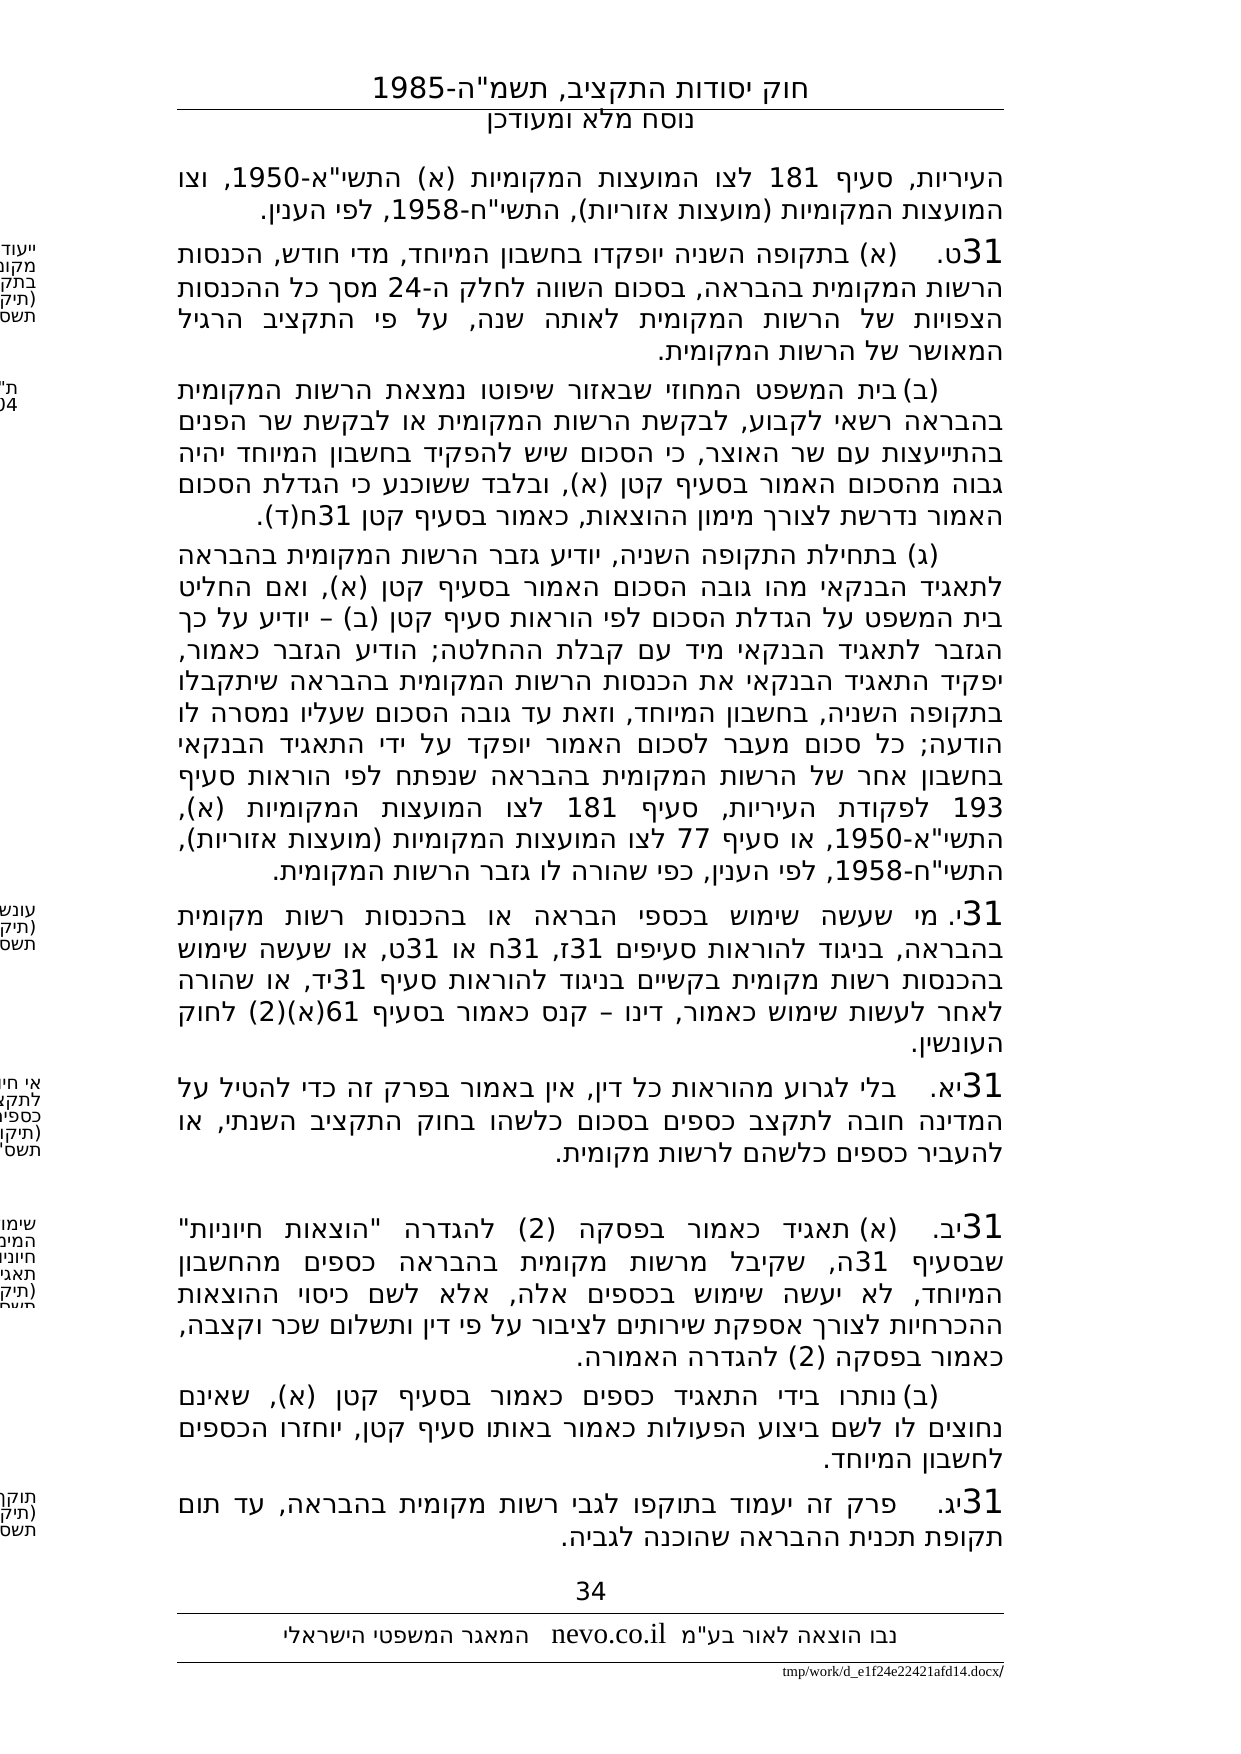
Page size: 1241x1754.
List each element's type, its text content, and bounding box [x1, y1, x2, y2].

text (ב) בית המשפט המחוזי שבאזור שיפוטו נמצאת הרשות המקומית בהבראה רשאי לקבוע, לבקשת הרשות המקומית או לבקשת שר הפנים בהתייעצות עם שר האוצר, כי הסכום שיש להפקיד בחשבון המיוחד יהיה גבוה מהסכום האמור בסעיף קטן (א), ובלבד ששוכנע כי הגדלת הסכום האמור נדרשת לצורך מימון ההוצאות, כאמור בסעיף קטן 31ח(ד). [177, 374, 1004, 532]
text 31יא. בלי לגרוע מהוראות כל דין, אין באמור בפרק זה כדי להטיל על המדינה חובה לתקצב כספים בסכום כלשהו בחוק התקציב השנתי, או להעביר כספים כלשהם לרשות מקומית. [177, 1067, 1004, 1169]
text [177, 162, 1004, 226]
text (ב) נותרו בידי התאגיד כספים כאמור בסעיף קטן (א), שאינם נחוצים לו לשם ביצוע הפעולות כאמור באותו סעיף קטן, יוחזרו הכספים לחשבון המיוחד. [177, 1380, 1004, 1475]
text 31י. מי שעשה שימוש בכספי הבראה או בהכנסות רשות מקומית בהבראה, בניגוד להוראות סעיפים 31ז, 31ח או 31ט, או שעשה שימוש בהכנסות רשות מקומית בקשיים בניגוד להוראות סעיף 31יד, או שהורה לאחר לעשות שימוש כאמור, דינו – קנס כאמור בסעיף 61(א)(2) לחוק העונשין. [177, 894, 1004, 1059]
text 31יב. (א) תאגיד כאמור בפסקה (2) להגדרה "הוצאות חיוניות" שבסעיף 31ה, שקיבל מרשות מקומית בהבראה כספים מהחשבון המיוחד, לא יעשה שימוש בכספים אלה, אלא לשם כיסוי ההוצאות ההכרחיות לצורך אספקת שירותים לציבור על פי דין ותשלום שכר וקצבה, כאמור בפסקה (2) להגדרה האמורה. [177, 1208, 1004, 1373]
text 31ט. (א) בתקופה השניה יופקדו בחשבון המיוחד, מדי חודש, הכנסות הרשות המקומית בהבראה, בסכום השווה לחלק ה-24 מסך כל ההכנסות הצפויות של הרשות המקומית לאותה שנה, על פי התקציב הרגיל המאושר של הרשות המקומית. [177, 233, 1004, 367]
text (ג) בתחילת התקופה השניה, יודיע גזבר הרשות המקומית בהבראה לתאגיד הבנקאי מהו גובה הסכום האמור בסעיף קטן (א), ואם החליט בית המשפט על הגדלת הסכום לפי הוראות סעיף קטן (ב) – יודיע על כך הגזבר לתאגיד הבנקאי מיד עם קבלת ההחלטה; הודיע הגזבר כאמור, יפקיד התאגיד הבנקאי את הכנסות הרשות המקומית בהבראה שיתקבלו בתקופה השניה, בחשבון המיוחד, וזאת עד גובה הסכום שעליו נמסרה לו הודעה; כל סכום מעבר לסכום האמור יופקד על ידי התאגיד הבנקאי בחשבון אחר של הרשות המקומית בהבראה שנפתח לפי הוראות סעיף 193 לפקודת העיריות, סעיף 181 לצו המועצות המקומיות (א), התשי"א-1950, או סעיף 77 לצו המועצות המקומיות (מועצות אזוריות), התשי"ח-1958, לפי הענין, כפי שהורה לו גזבר הרשות המקומית. [177, 539, 1004, 887]
text 31יג. פרק זה יעמוד בתוקפו לגבי רשות מקומית בהבראה, עד תום תקופת תכנית ההבראה שהוכנה לגביה. [177, 1482, 1004, 1553]
